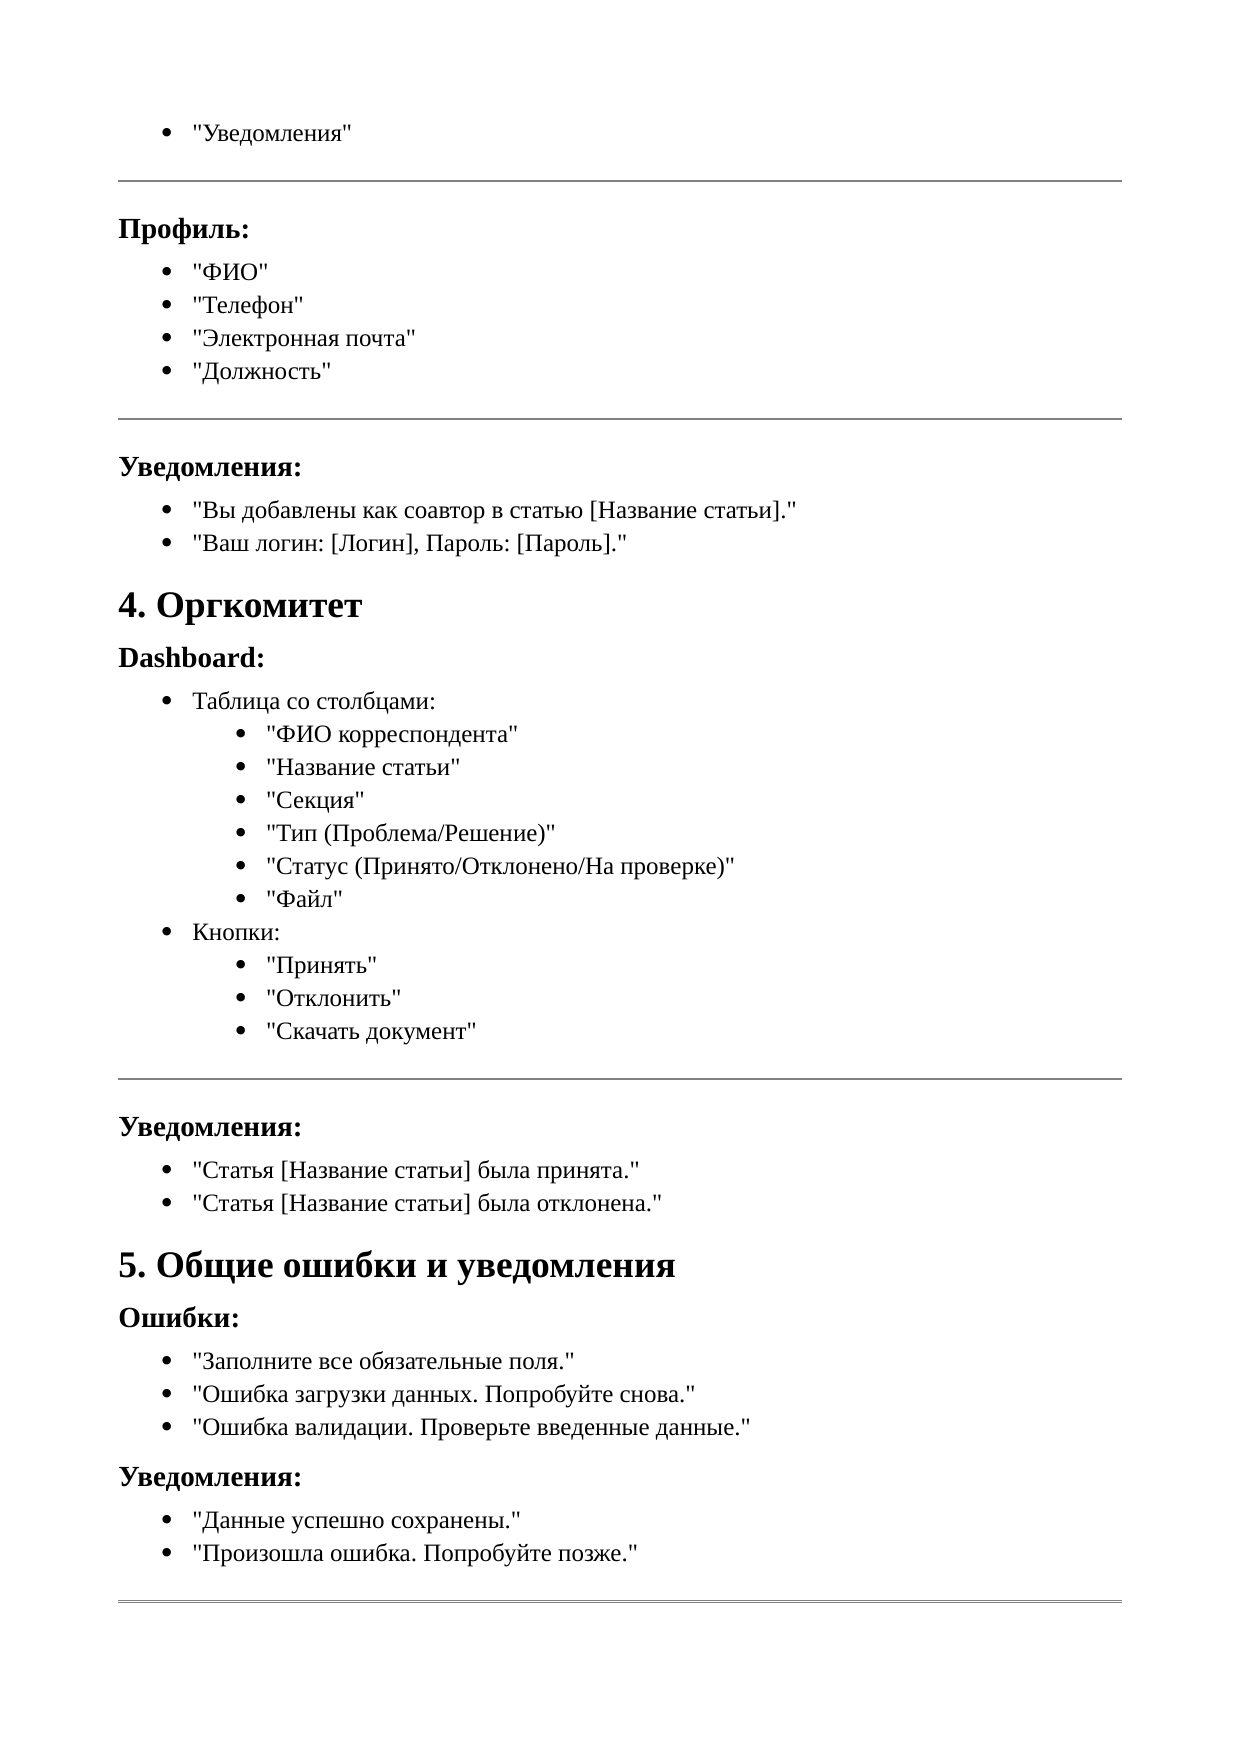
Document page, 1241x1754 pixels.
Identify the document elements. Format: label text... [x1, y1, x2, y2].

subtitle Уведомления: [118, 1109, 1122, 1143]
subtitle 5. Общие ошибки и уведомления [118, 1242, 1122, 1285]
list "Заполните все обязательные поля." [162, 1346, 1122, 1374]
list "Статья [Название статьи] была принята." [162, 1155, 1122, 1184]
list "Уведомления" [162, 118, 1122, 147]
list "ФИО" [162, 257, 1122, 286]
list "Секция" [236, 785, 1122, 814]
list "Данные успешно сохранены." [162, 1506, 1122, 1534]
list "Статус (Принято/Отклонено/На проверке)" [236, 851, 1122, 880]
list "Электронная почта" [162, 323, 1122, 352]
list "Телефон" [162, 290, 1122, 319]
list "Произошла ошибка. Попробуйте позже." [162, 1538, 1122, 1567]
list "Ваш логин: [Логин], Пароль: [Пароль]." [162, 528, 1122, 557]
subtitle Dashboard: [118, 640, 1122, 673]
list "Скачать документ" [236, 1016, 1122, 1045]
list "Название статьи" [236, 752, 1122, 781]
list "Статья [Название статьи] была отклонена." [162, 1188, 1122, 1217]
subtitle Уведомления: [118, 1459, 1122, 1493]
list "Ошибка валидации. Проверьте введенные данные." [162, 1412, 1122, 1441]
subtitle Ошибки: [118, 1300, 1122, 1333]
list "ФИО корреспондента" [236, 719, 1122, 748]
list "Вы добавлены как соавтор в статью [Название статьи]." [162, 495, 1122, 524]
list "Файл" [236, 884, 1122, 913]
list "Тип (Проблема/Решение)" [236, 818, 1122, 847]
subtitle Профиль: [118, 211, 1122, 245]
list Кнопки: [162, 917, 1122, 946]
list "Принять" [236, 950, 1122, 979]
subtitle Уведомления: [118, 449, 1122, 483]
list "Отклонить" [236, 983, 1122, 1012]
subtitle 4. Оргкомитет [118, 582, 1122, 625]
list "Ошибка загрузки данных. Попробуйте снова." [162, 1379, 1122, 1408]
list Таблица со столбцами: [162, 686, 1122, 715]
list "Должность" [162, 356, 1122, 385]
